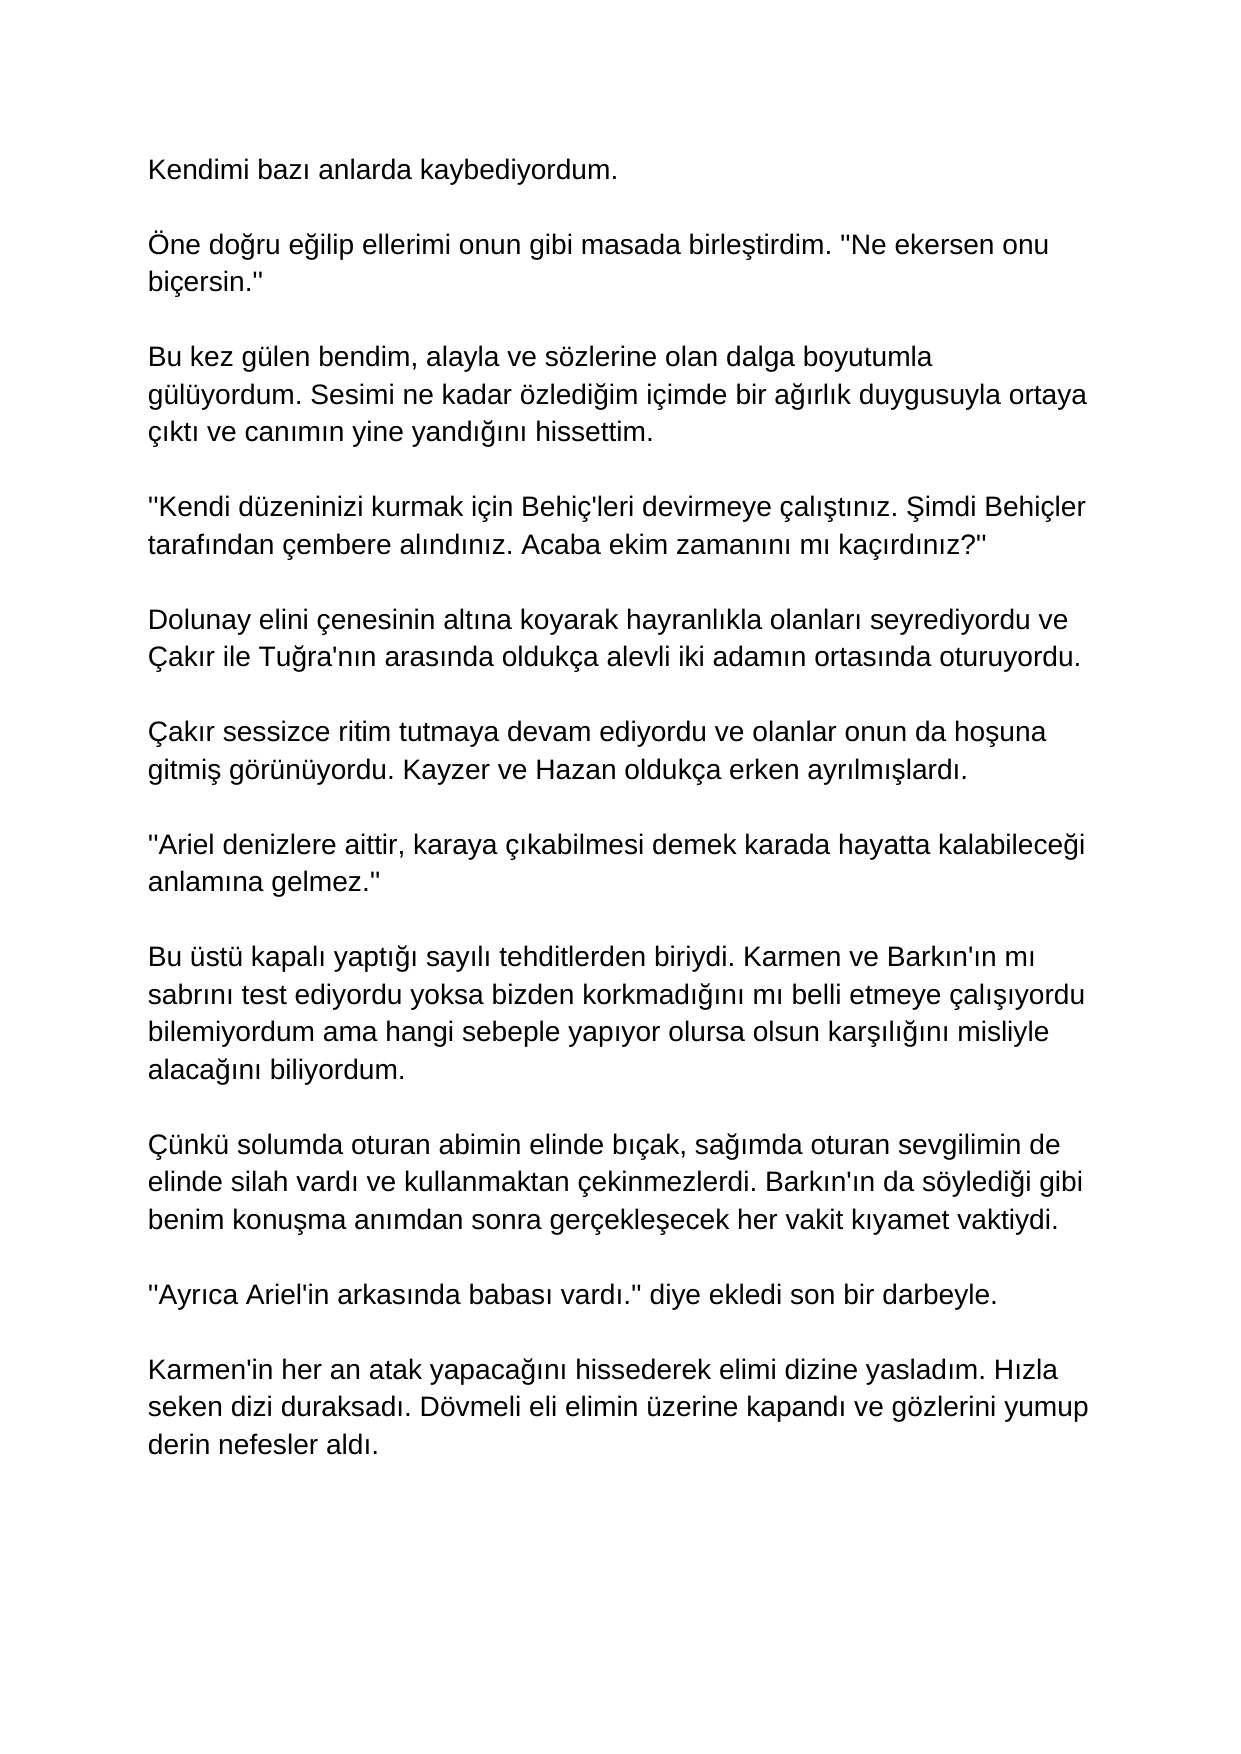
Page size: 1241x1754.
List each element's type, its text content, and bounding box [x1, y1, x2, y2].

text ''Kendi düzeninizi kurmak için Behiç'leri devirmeye çalıştınız. Şimdi Behiçler tarafından çembere alındınız. Acaba ekim zamanını mı kaçırdınız?'' [148, 485, 1093, 560]
text Öne doğru eğilip ellerimi onun gibi masada birleştirdim. ''Ne ekersen onu biçersin.'' [148, 223, 1093, 298]
text Bu kez gülen bendim, alayla ve sözlerine olan dalga boyutumla gülüyordum. Sesimi ne kadar özlediğim içimde bir ağırlık duygusuyla ortaya çıktı ve canımın yine yandığını hissettim. [148, 335, 1093, 448]
text ''Ariel denizlere aittir, karaya çıkabilmesi demek karada hayatta kalabileceği anlamına gelmez.'' [148, 823, 1093, 898]
text ''Ayrıca Ariel'in arkasında babası vardı.'' diye ekledi son bir darbeyle. [148, 1273, 1093, 1310]
text Kendimi bazı anlarda kaybediyordum. [148, 148, 1093, 185]
text Çakır sessizce ritim tutmaya devam ediyordu ve olanlar onun da hoşuna gitmiş görünüyordu. Kayzer ve Hazan oldukça erken ayrılmışlardı. [148, 710, 1093, 785]
text Çünkü solumda oturan abimin elinde bıçak, sağımda oturan sevgilimin de elinde silah vardı ve kullanmaktan çekinmezlerdi. Barkın'ın da söylediği gibi benim konuşma anımdan sonra gerçekleşecek her vakit kıyamet vaktiydi. [148, 1123, 1093, 1235]
text Karmen'in her an atak yapacağını hissederek elimi dizine yasladım. Hızla seken dizi duraksadı. Dövmeli eli elimin üzerine kapandı ve gözlerini yumup derin nefesler aldı. [148, 1348, 1093, 1460]
text Dolunay elini çenesinin altına koyarak hayranlıkla olanları seyrediyordu ve Çakır ile Tuğra'nın arasında oldukça alevli iki adamın ortasında oturuyordu. [148, 598, 1093, 673]
text Bu üstü kapalı yaptığı sayılı tehditlerden biriydi. Karmen ve Barkın'ın mı sabrını test ediyordu yoksa bizden korkmadığını mı belli etmeye çalışıyordu bilemiyordum ama hangi sebeple yapıyor olursa olsun karşılığını misliyle alacağını biliyordum. [148, 935, 1093, 1085]
